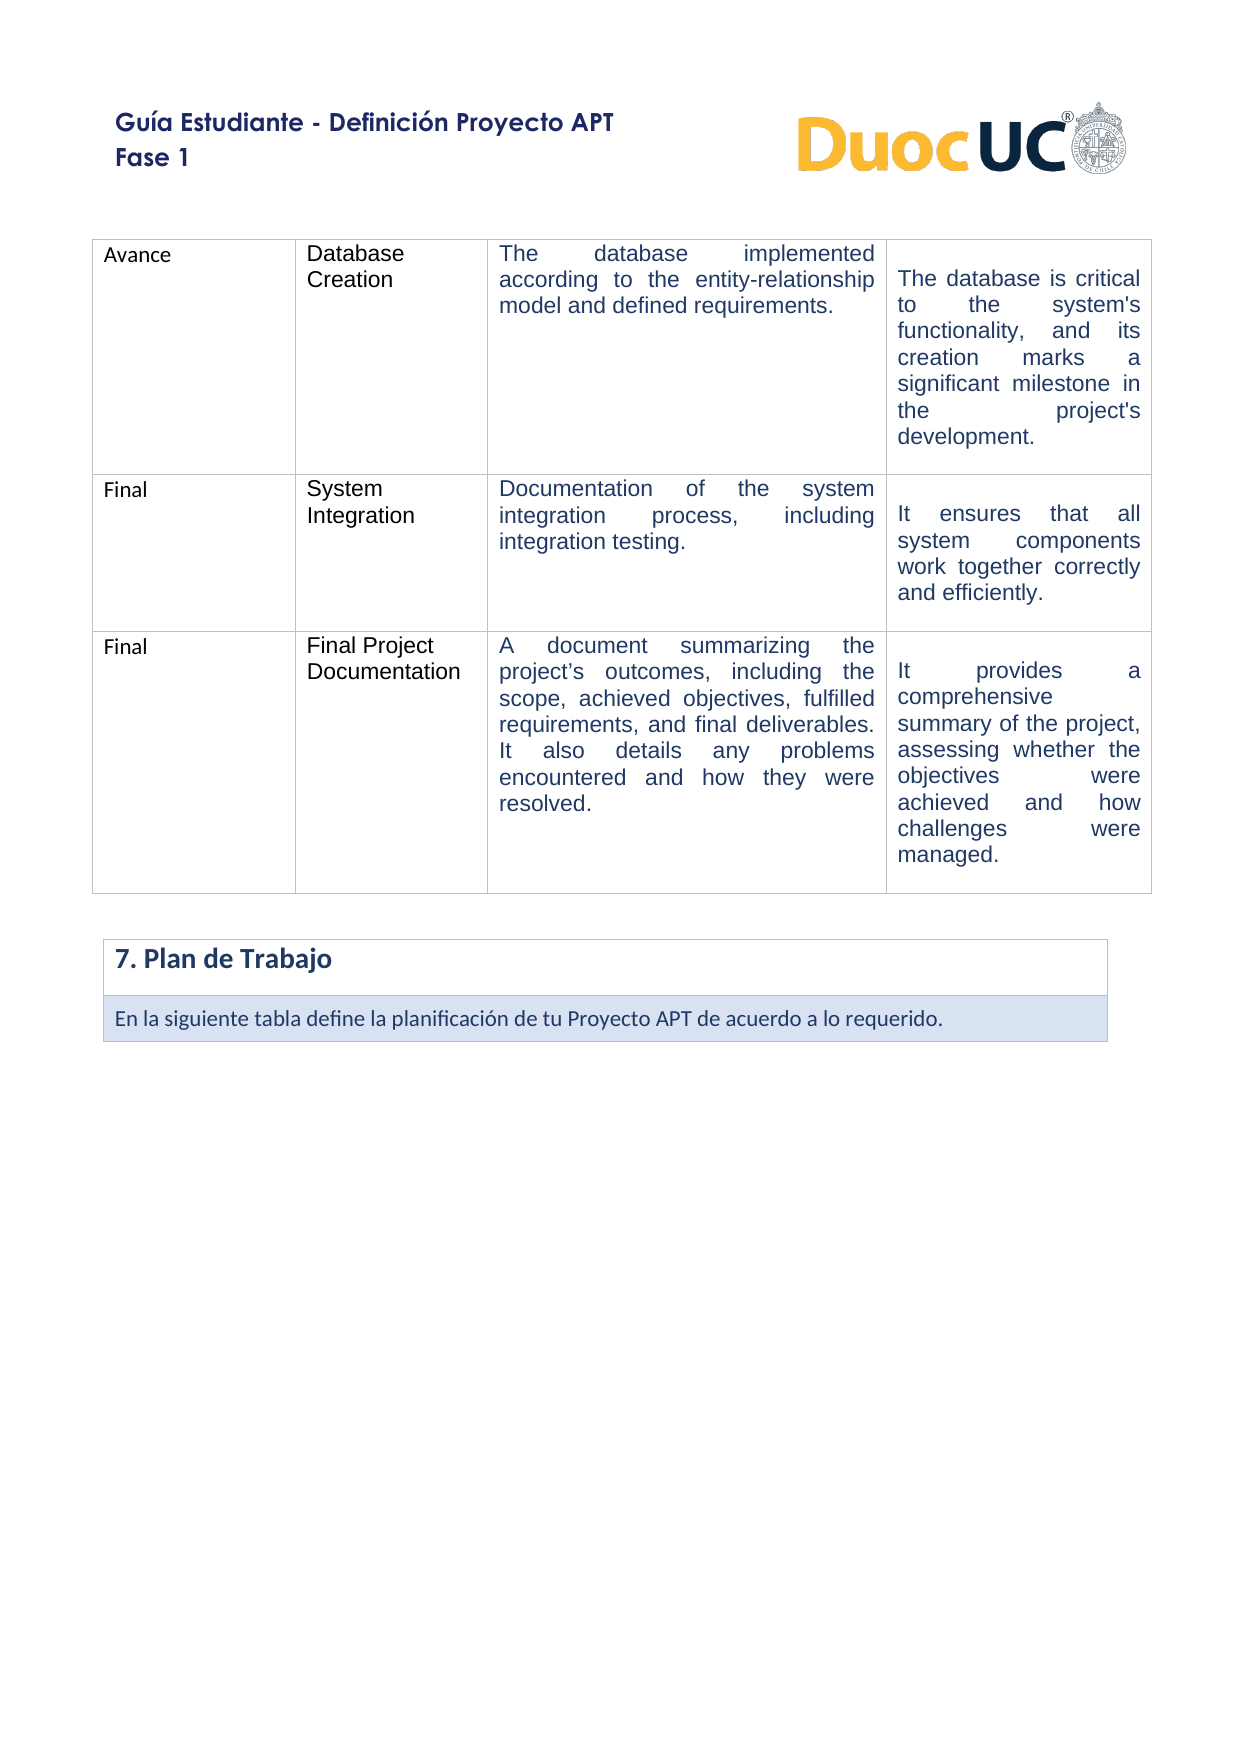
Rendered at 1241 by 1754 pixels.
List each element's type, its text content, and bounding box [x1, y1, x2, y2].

table_cell Documentation of the system integration process, including integration testing. [488, 475, 886, 631]
table_cell It ensures that all system components work together correctly and efficiently. [887, 475, 1151, 631]
table_cell Final Project Documentation [296, 632, 487, 893]
table_cell System Integration [296, 475, 487, 631]
table_cell It provides a comprehensive summary of the project, assessing whether the objectives were achieved and how challenges were managed. [887, 632, 1151, 893]
table_cell The database is critical to the system's functionality, and its creation marks a significant milestone in the project's development. [887, 240, 1151, 474]
table_header 7. Plan de Trabajo [104, 940, 1107, 995]
picture [798, 102, 1126, 174]
table_cell Final [93, 632, 295, 893]
table_cell The database implemented according to the entity-relationship model and defined requirements. [488, 240, 886, 474]
table_cell Database Creation [296, 240, 487, 474]
table_cell En la siguiente tabla define la planificación de tu Proyecto APT de acuerdo a lo requerido. [104, 996, 1107, 1041]
table_cell Final [93, 475, 295, 631]
table_cell A document summarizing the project’s outcomes, including the scope, achieved objectives, fulfilled requirements, and final deliverables. It also details any problems encountered and how they were resolved. [488, 632, 886, 893]
table_cell Avance [93, 240, 295, 474]
